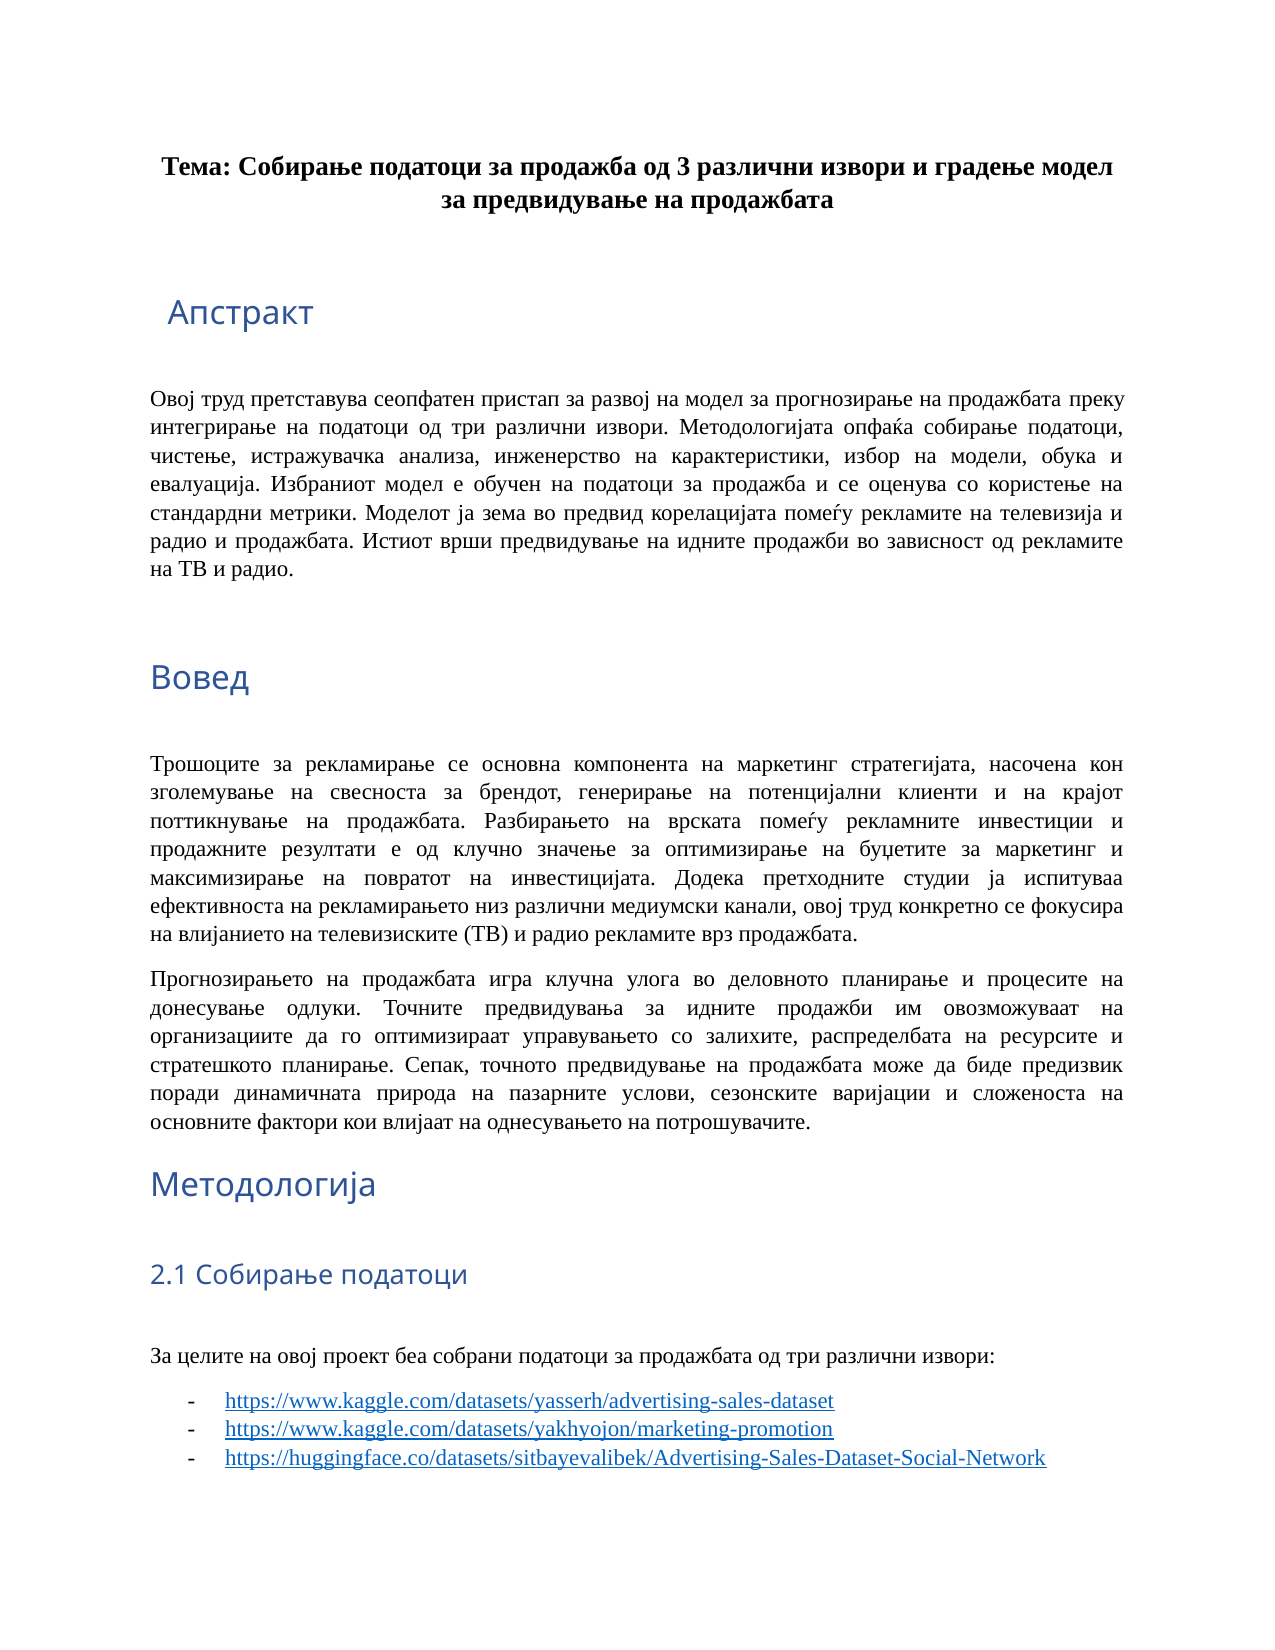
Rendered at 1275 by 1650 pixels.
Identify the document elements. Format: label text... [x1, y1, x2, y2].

list https://www.kaggle.com/datasets/yakhyojon/marketing-promotion [187, 1415, 1125, 1442]
text Прогнозирањето на продажбата игра клучна улога во деловното планирање и процесите на донесување одлуки. Точните предвидувања за идните продажби им овозможуваат на организациите да го оптимизираат управувањето со залихите, распределбата на ресурсите и стратешкото планирање. Сепак, точното предвидување на продажбата може да биде предизвик поради динамичната природа на пазарните услови, сезонските варијации и сложеноста на основните фактори кои влијаат на однесувањето на потрошувачите. [150, 966, 1125, 1134]
text Трошоците за рекламирање се основна компонента на маркетинг стратегијата, насочена кон зголемување на свесноста за брендот, генерирање на потенцијални клиенти и на крајот поттикнување на продажбата. Разбирањето на врската помеѓу рекламните инвестиции и продажните резултати е од клучно значење за оптимизирање на буџетите за маркетинг и максимизирање на повратот на инвестицијата. Додека претходните студии ја испитуваа ефективноста на рекламирањето низ различни медиумски канали, овој труд конкретно се фокусира на влијанието на телевизиските (ТВ) и радио рекламите врз продажбата. [150, 750, 1125, 947]
subtitle 2.1 Собирање податоци [150, 1255, 1125, 1292]
subtitle Вовед [150, 654, 1125, 699]
list https://www.kaggle.com/datasets/yasserh/advertising-sales-dataset [187, 1387, 1125, 1413]
list https://huggingface.co/datasets/sitbayevalibek/Advertising-Sales-Dataset-Social-Network [187, 1444, 1125, 1470]
text За целите на овој проект беа собрани податоци за продажбата од три различни извори: [150, 1342, 1125, 1368]
text Тема: Собирање податоци за продажба од 3 различни извори и градење модел за предвидување на продажбата [150, 150, 1125, 215]
text Овој труд претставува сеопфатен пристап за развој на модел за прогнозирање на продажбата преку интегрирање на податоци од три различни извори. Методологијата опфаќа собирање податоци, чистење, истражувачка анализа, инженерство на карактеристики, избор на модели, обука и евалуација. Избраниот модел е обучен на податоци за продажба и се оценува со користење на стандардни метрики. Моделот ја зема во предвид корелацијата помеѓу рекламите на телевизија и радио и продажбата. Истиот врши предвидување на идните продажби во зависност од рекламите на ТВ и радиo. [150, 385, 1125, 582]
subtitle Методологија [150, 1161, 1125, 1207]
subtitle Апстракт [150, 289, 1125, 334]
